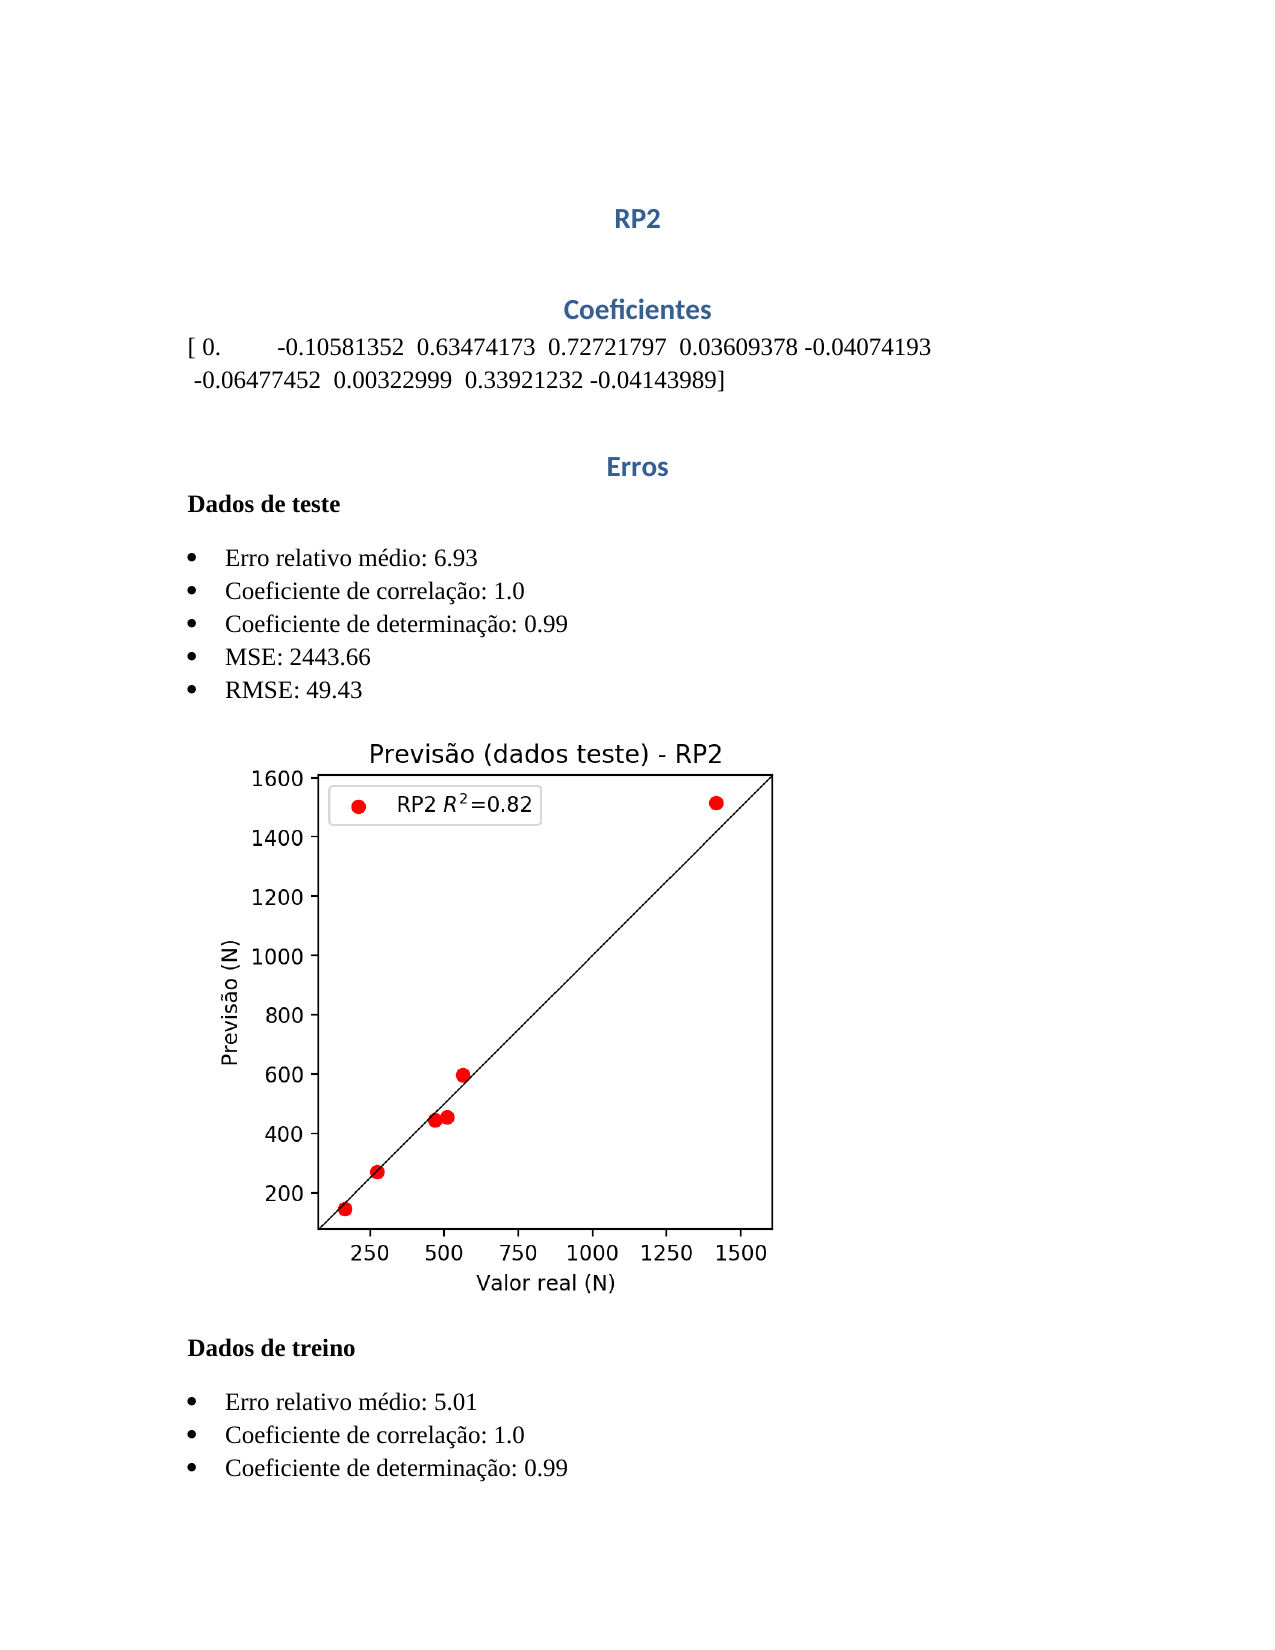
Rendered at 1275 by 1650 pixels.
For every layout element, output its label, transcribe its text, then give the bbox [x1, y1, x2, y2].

text Dados de teste [187, 489, 1087, 518]
text [ 0. -0.10581352 0.63474173 0.72721797 0.03609378 -0.04074193 -0.06477452 0.00322999 0.33921232 -0.04143989] [187, 332, 1087, 394]
list Erro relativo médio: 6.93 [187, 543, 1087, 571]
list Coeficiente de correlação: 1.0 [187, 1420, 1087, 1449]
list Coeficiente de determinação: 0.99 [187, 1453, 1087, 1482]
list MSE: 2443.66 [187, 642, 1087, 671]
subtitle Coeficientes [187, 291, 1087, 327]
list Coeficiente de determinação: 0.99 [187, 609, 1087, 637]
list RMSE: 49.43 [187, 675, 1087, 703]
list Coeficiente de correlação: 1.0 [187, 576, 1087, 604]
subtitle RP2 [187, 200, 1087, 236]
list Erro relativo médio: 5.01 [187, 1387, 1087, 1416]
picture [206, 728, 787, 1309]
text Dados de treino [187, 1333, 1087, 1362]
subtitle Erros [187, 448, 1087, 483]
